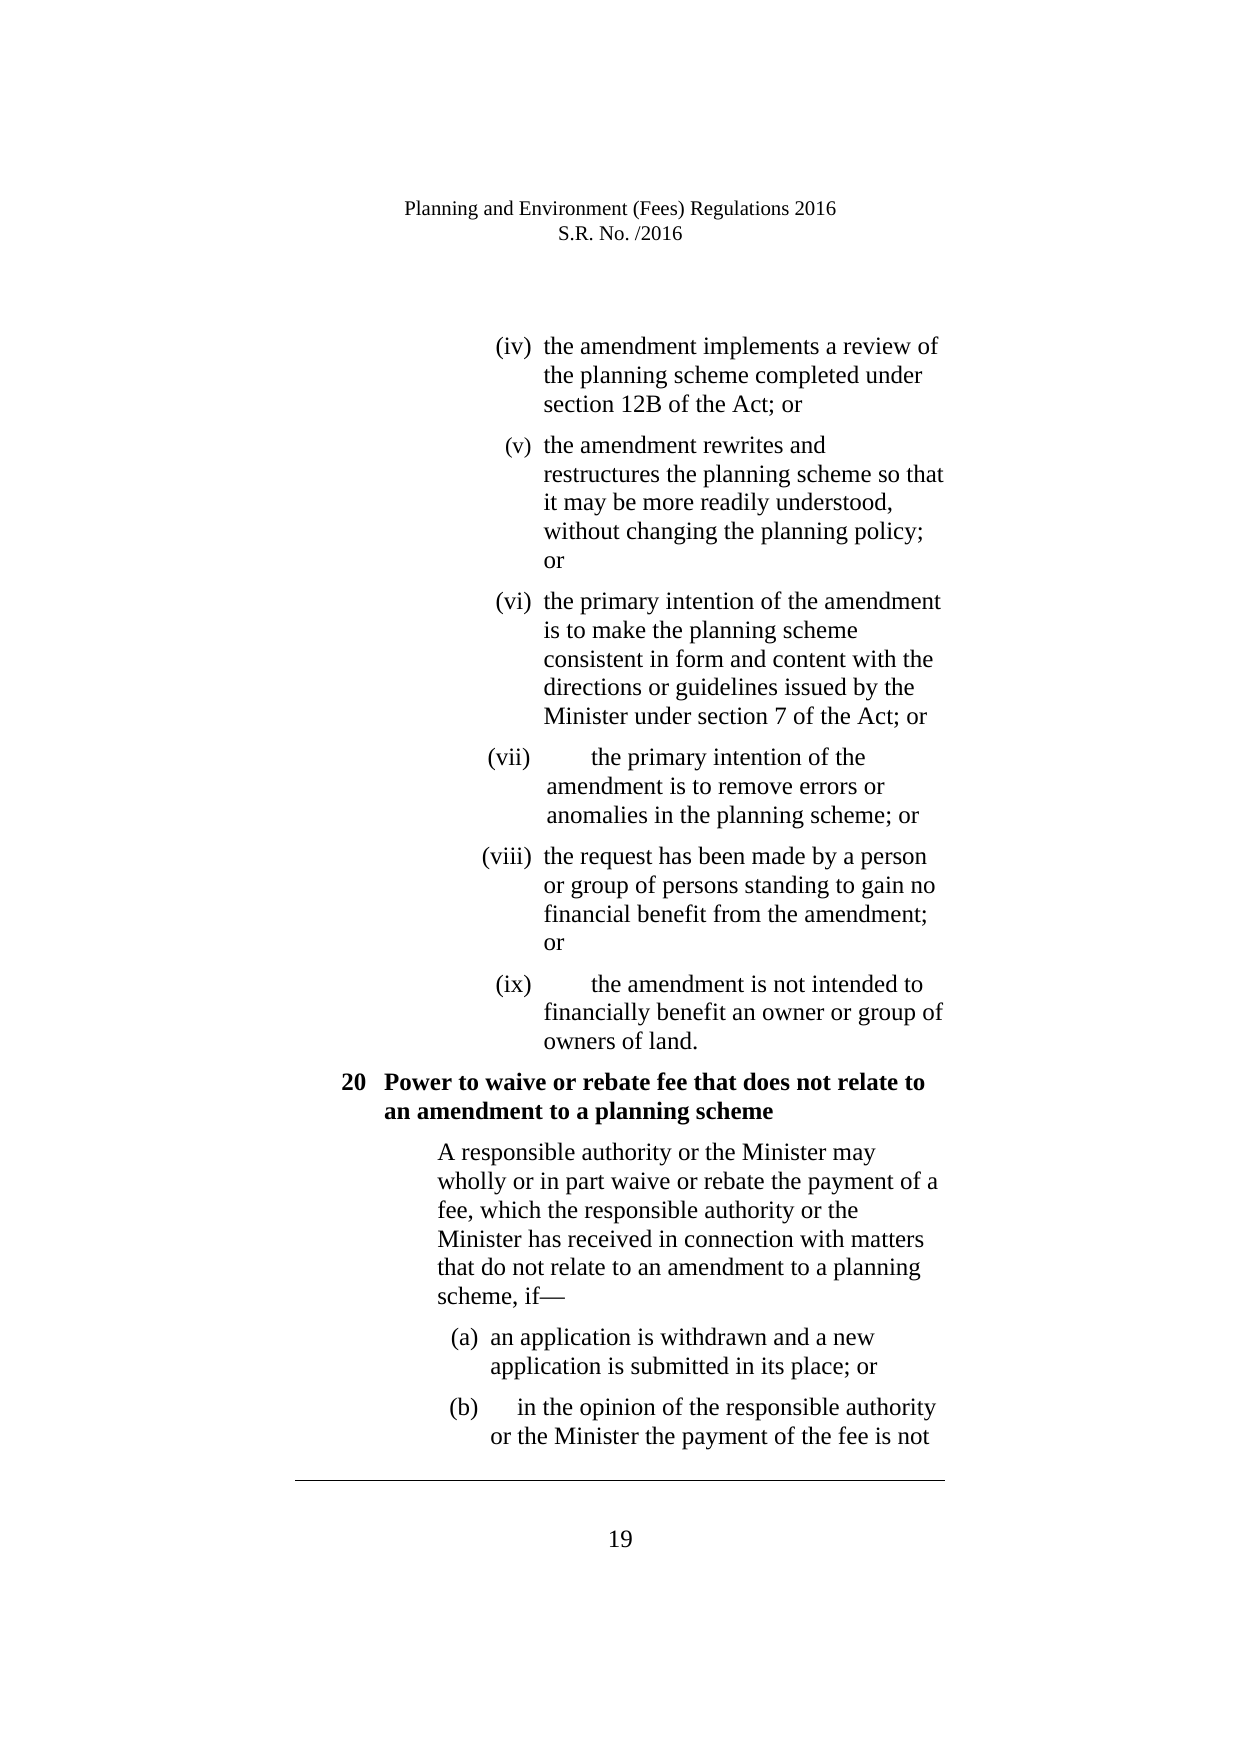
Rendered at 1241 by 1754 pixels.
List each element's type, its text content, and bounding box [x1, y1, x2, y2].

subtitle (iv) the amendment implements a review of the planning scheme completed under section 12B of the Act; or [295, 331, 945, 417]
subtitle 20 Power to waive or rebate fee that does not relate to an amendment to a planning scheme [295, 1067, 945, 1125]
subtitle (vi) the primary intention of the amendment is to make the planning scheme consistent in form and content with the directions or guidelines issued by the Minister under section 7 of the Act; or [295, 586, 945, 730]
subtitle (v) the amendment rewrites and restructures the planning scheme so that it may be more readily understood, without changing the planning policy; or [295, 430, 945, 574]
subtitle (viii) the request has been made by a person or group of persons standing to gain no financial benefit from the amendment; or [295, 841, 945, 956]
text A responsible authority or the Minister may wholly or in part waive or rebate the payment of a fee, which the responsible authority or the Minister has received in connection with matters that do not relate to an amendment to a planning scheme, if— [437, 1137, 945, 1310]
subtitle (a) an application is withdrawn and a new application is submitted in its place; or [295, 1322, 945, 1380]
text (vii) the primary intention of the amendment is to remove errors or anomalies in the planning scheme; or [310, 742, 945, 829]
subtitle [295, 1392, 945, 1450]
subtitle (ix) the amendment is not intended to financially benefit an owner or group of owners of land. [295, 969, 945, 1055]
